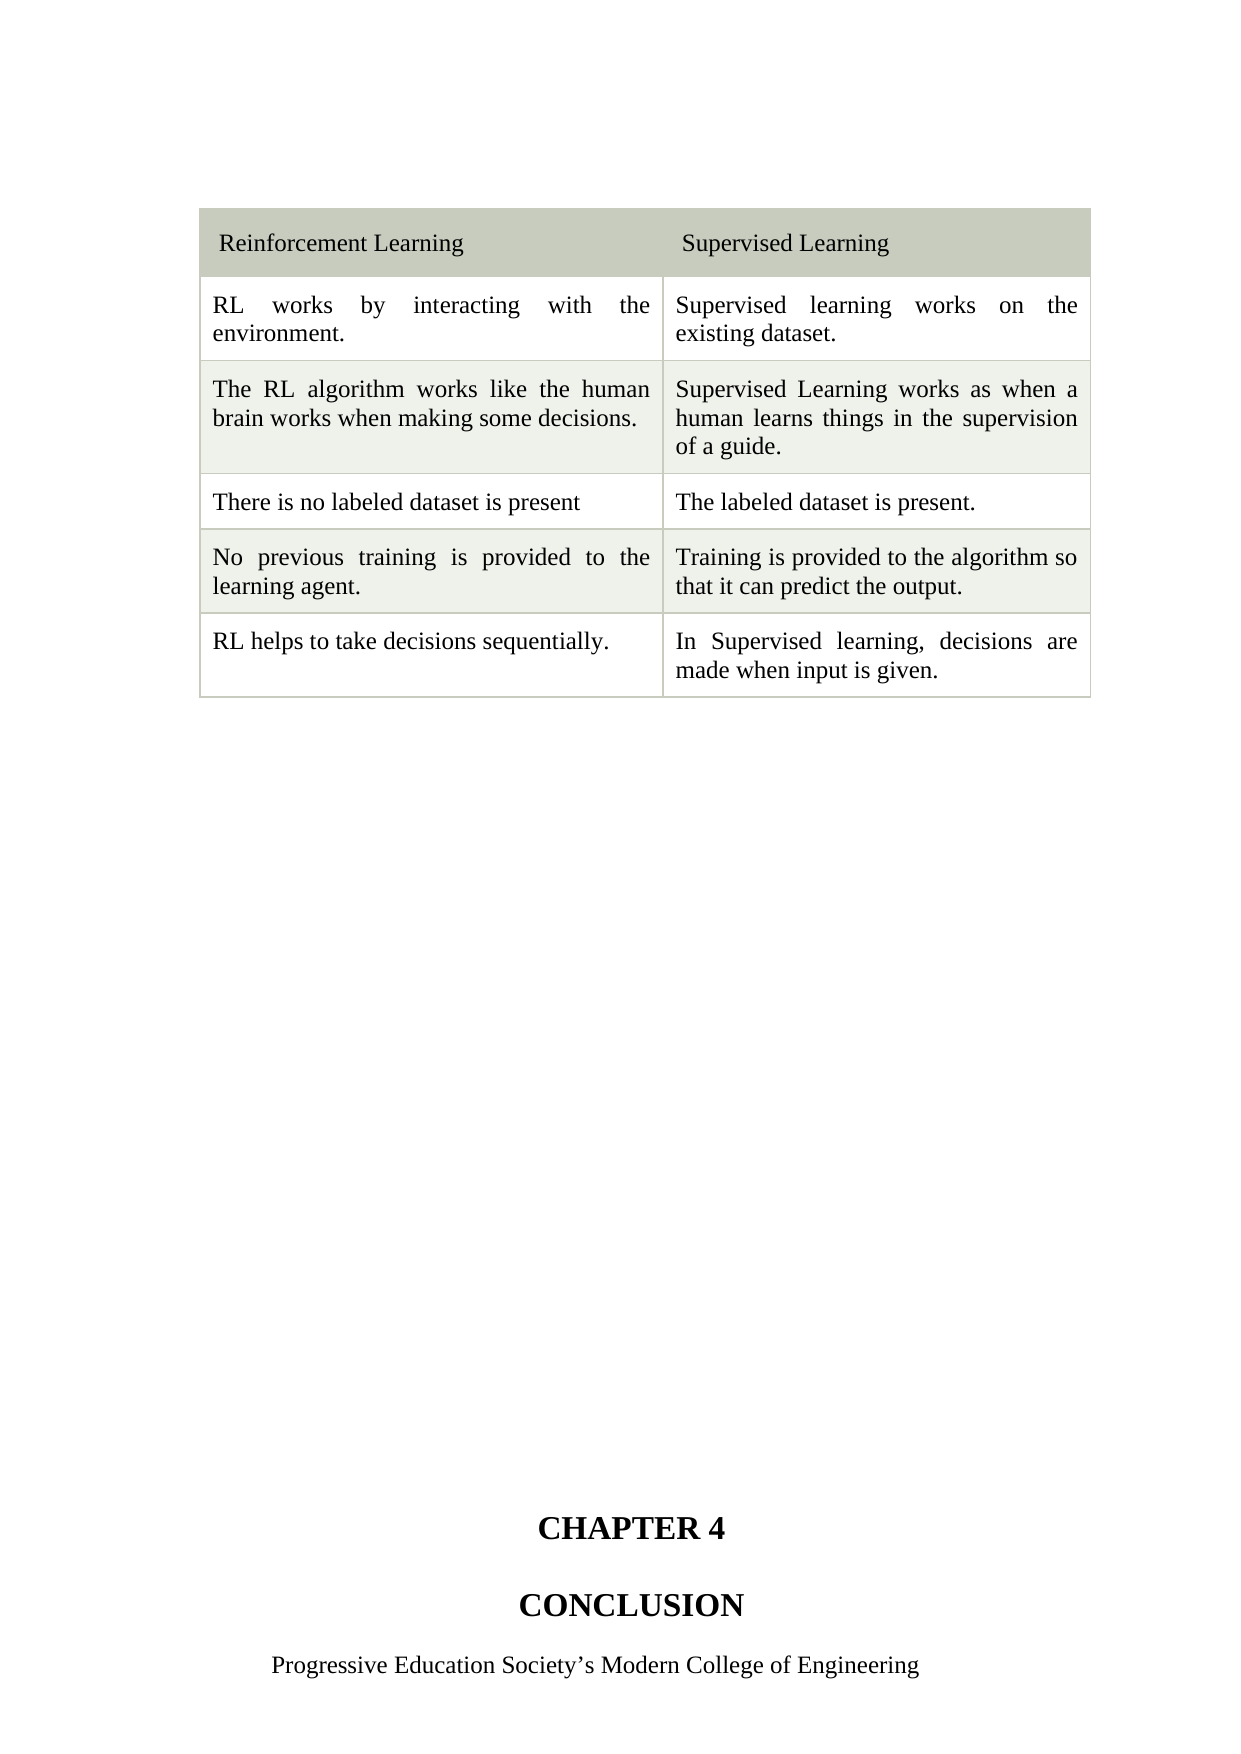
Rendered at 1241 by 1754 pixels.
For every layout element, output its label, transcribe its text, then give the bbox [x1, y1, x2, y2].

table_cell The RL algorithm works like the human brain works when making some decisions. [201, 361, 662, 473]
table_cell In Supervised learning, decisions are made when input is given. [664, 614, 1090, 696]
table_cell The labeled dataset is present. [664, 474, 1090, 528]
text CHAPTER 4 [125, 1508, 1137, 1547]
table_cell RL helps to take decisions sequentially. [201, 614, 662, 696]
table_cell No previous training is provided to the learning agent. [201, 530, 662, 612]
table_header Reinforcement Learning [201, 210, 663, 276]
table_cell Supervised learning works on the existing dataset. [664, 277, 1090, 360]
table_cell RL works by interacting with the environment. [201, 277, 662, 360]
table_cell Supervised Learning works as when a human learns things in the supervision of a guide. [664, 361, 1090, 473]
table_cell Training is provided to the algorithm so that it can predict the output. [664, 530, 1090, 612]
table_header Supervised Learning [663, 210, 1090, 276]
table_cell There is no labeled dataset is present [201, 474, 662, 528]
text CONCLUSION [125, 1585, 1137, 1623]
